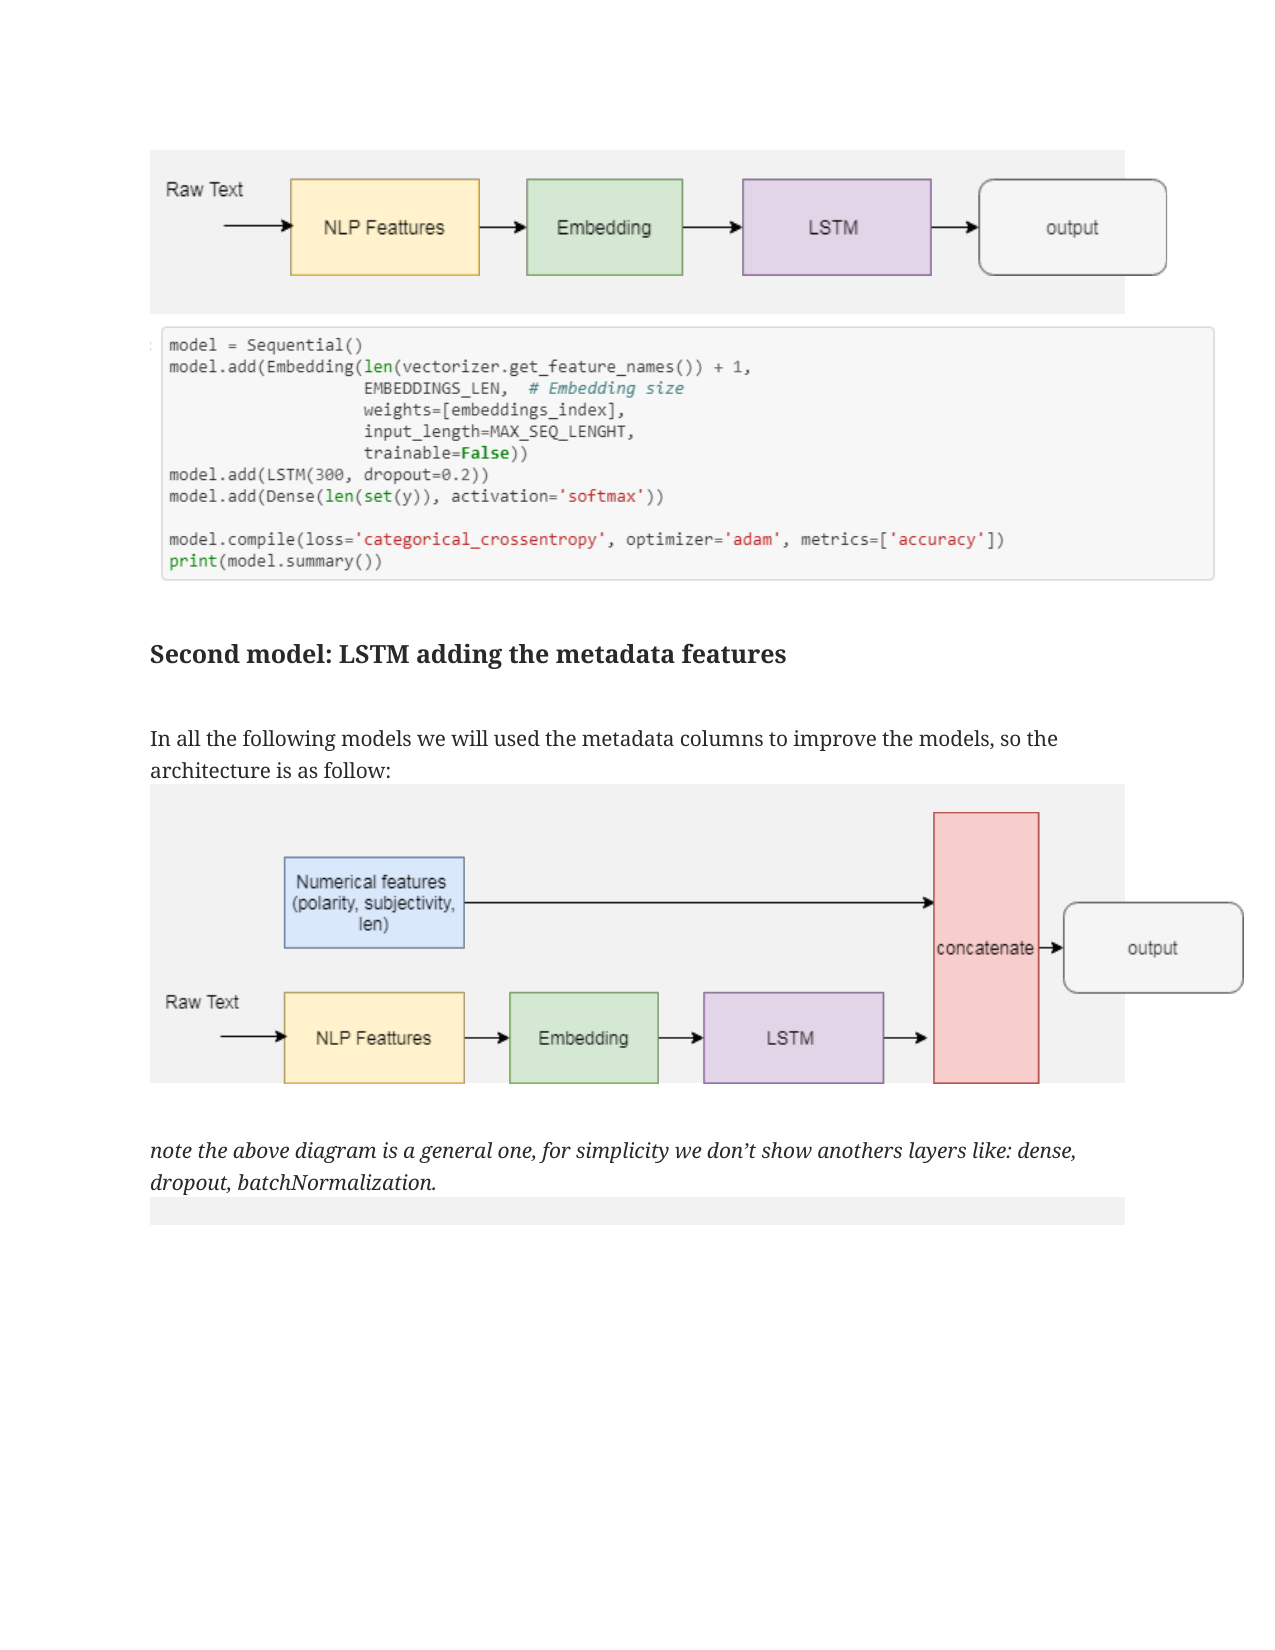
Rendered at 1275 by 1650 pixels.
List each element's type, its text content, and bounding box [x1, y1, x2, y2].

text note the above diagram is a general one, for simplicity we don’t show anothers layers like: dense, dropout, batchNormalization. [150, 1133, 1125, 1197]
picture [150, 812, 1244, 1084]
picture [150, 150, 1168, 276]
text Second model: LSTM adding the metadata features [150, 637, 1125, 671]
text In all the following models we will used the metadata columns to improve the models, so the architecture is as follow: [150, 721, 1125, 784]
picture [150, 314, 1244, 587]
